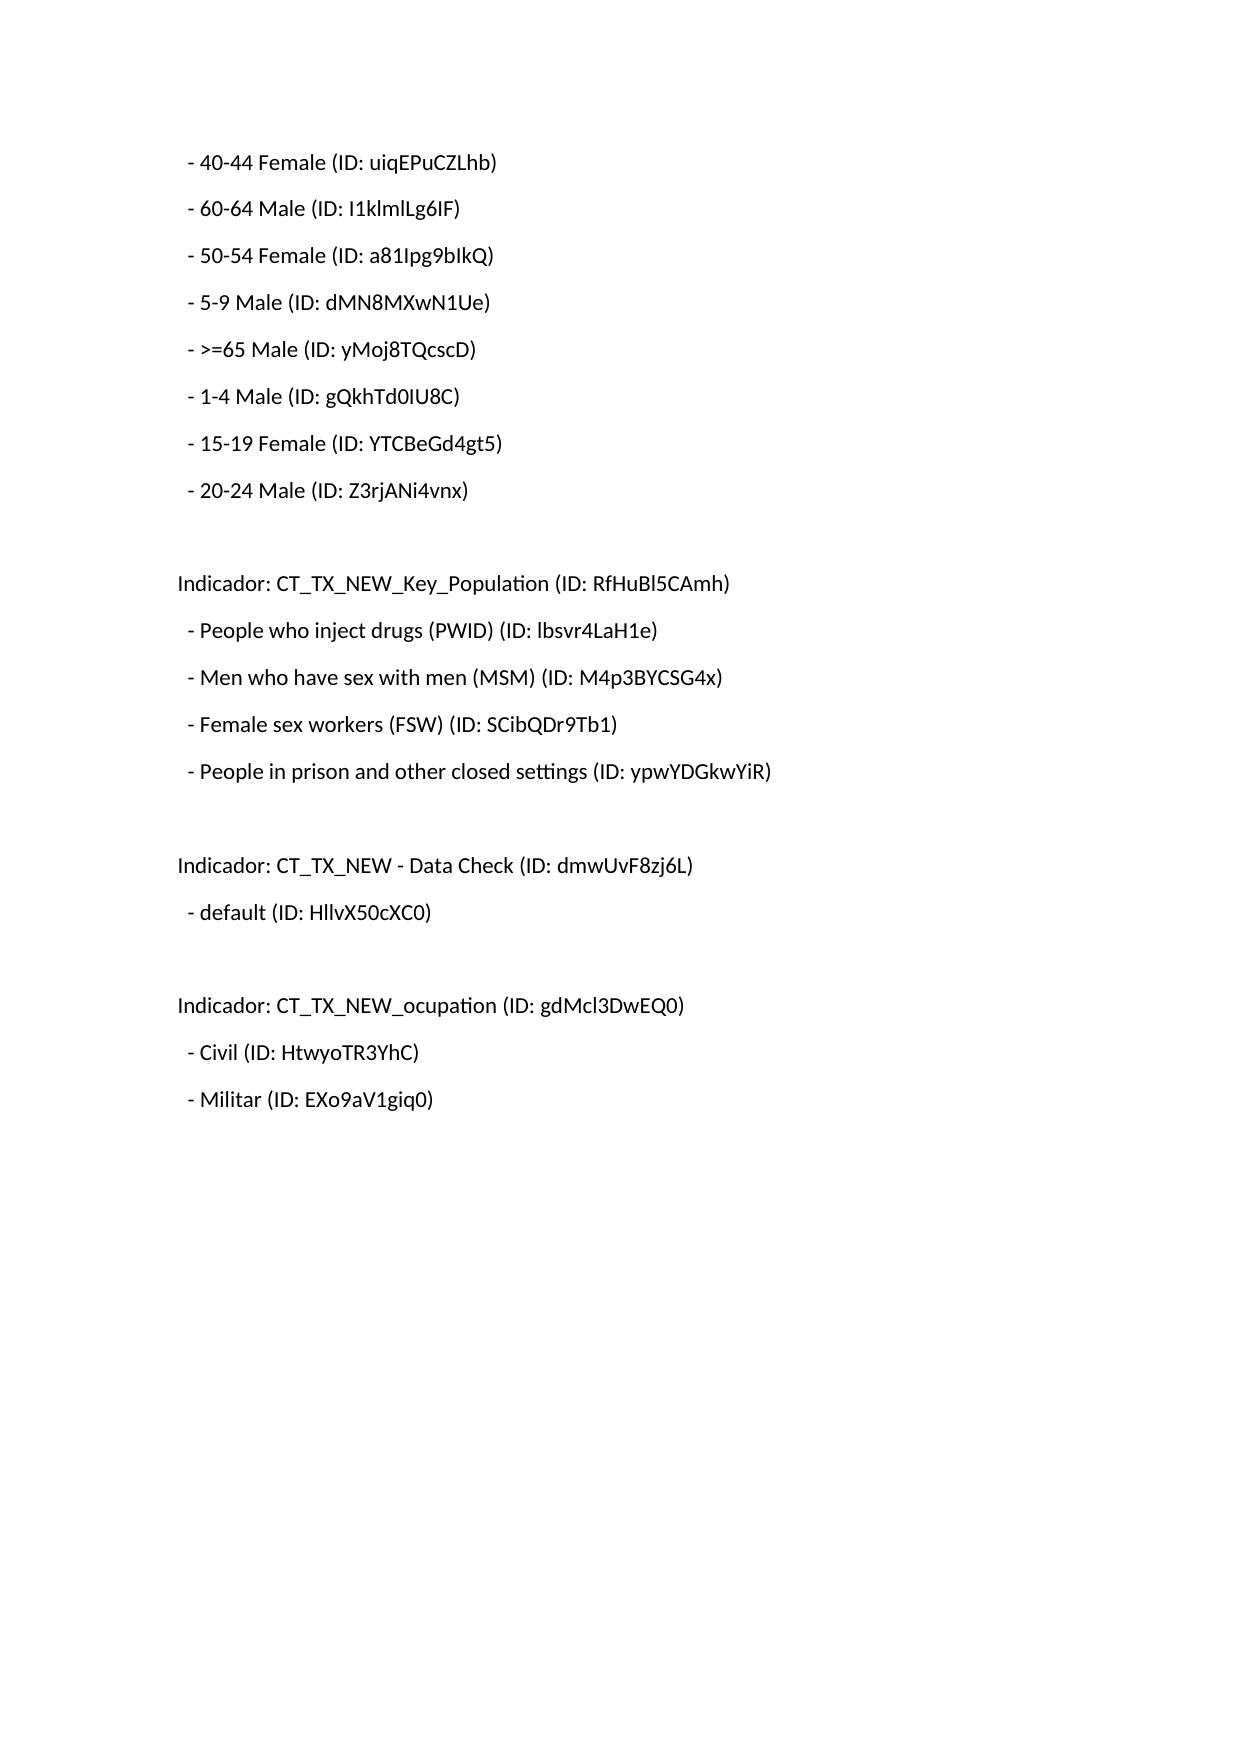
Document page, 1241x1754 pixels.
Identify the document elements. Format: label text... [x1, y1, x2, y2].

text - Civil (ID: HtwyoTR3YhC) [177, 1038, 1063, 1066]
text - >=65 Male (ID: yMoj8TQcscD) [177, 335, 1063, 363]
text - People in prison and other closed settings (ID: ypwYDGkwYiR) [177, 757, 1063, 785]
text - 15-19 Female (ID: YTCBeGd4gt5) [177, 429, 1063, 457]
text Indicador: CT_TX_NEW_Key_Population (ID: RfHuBl5CAmh) [177, 569, 1063, 597]
text - Militar (ID: EXo9aV1giq0) [177, 1085, 1063, 1113]
text - 60-64 Male (ID: I1klmlLg6IF) [177, 194, 1063, 222]
text - 5-9 Male (ID: dMN8MXwN1Ue) [177, 288, 1063, 316]
text - People who inject drugs (PWID) (ID: lbsvr4LaH1e) [177, 616, 1063, 644]
text - 40-44 Female (ID: uiqEPuCZLhb) [177, 148, 1063, 176]
text - Men who have sex with men (MSM) (ID: M4p3BYCSG4x) [177, 663, 1063, 691]
text - Female sex workers (FSW) (ID: SCibQDr9Tb1) [177, 710, 1063, 738]
text - 50-54 Female (ID: a81Ipg9bIkQ) [177, 241, 1063, 269]
text Indicador: CT_TX_NEW - Data Check (ID: dmwUvF8zj6L) [177, 851, 1063, 879]
text - 1-4 Male (ID: gQkhTd0IU8C) [177, 382, 1063, 410]
text - default (ID: HllvX50cXC0) [177, 898, 1063, 926]
text Indicador: CT_TX_NEW_ocupation (ID: gdMcl3DwEQ0) [177, 991, 1063, 1019]
text - 20-24 Male (ID: Z3rjANi4vnx) [177, 476, 1063, 504]
